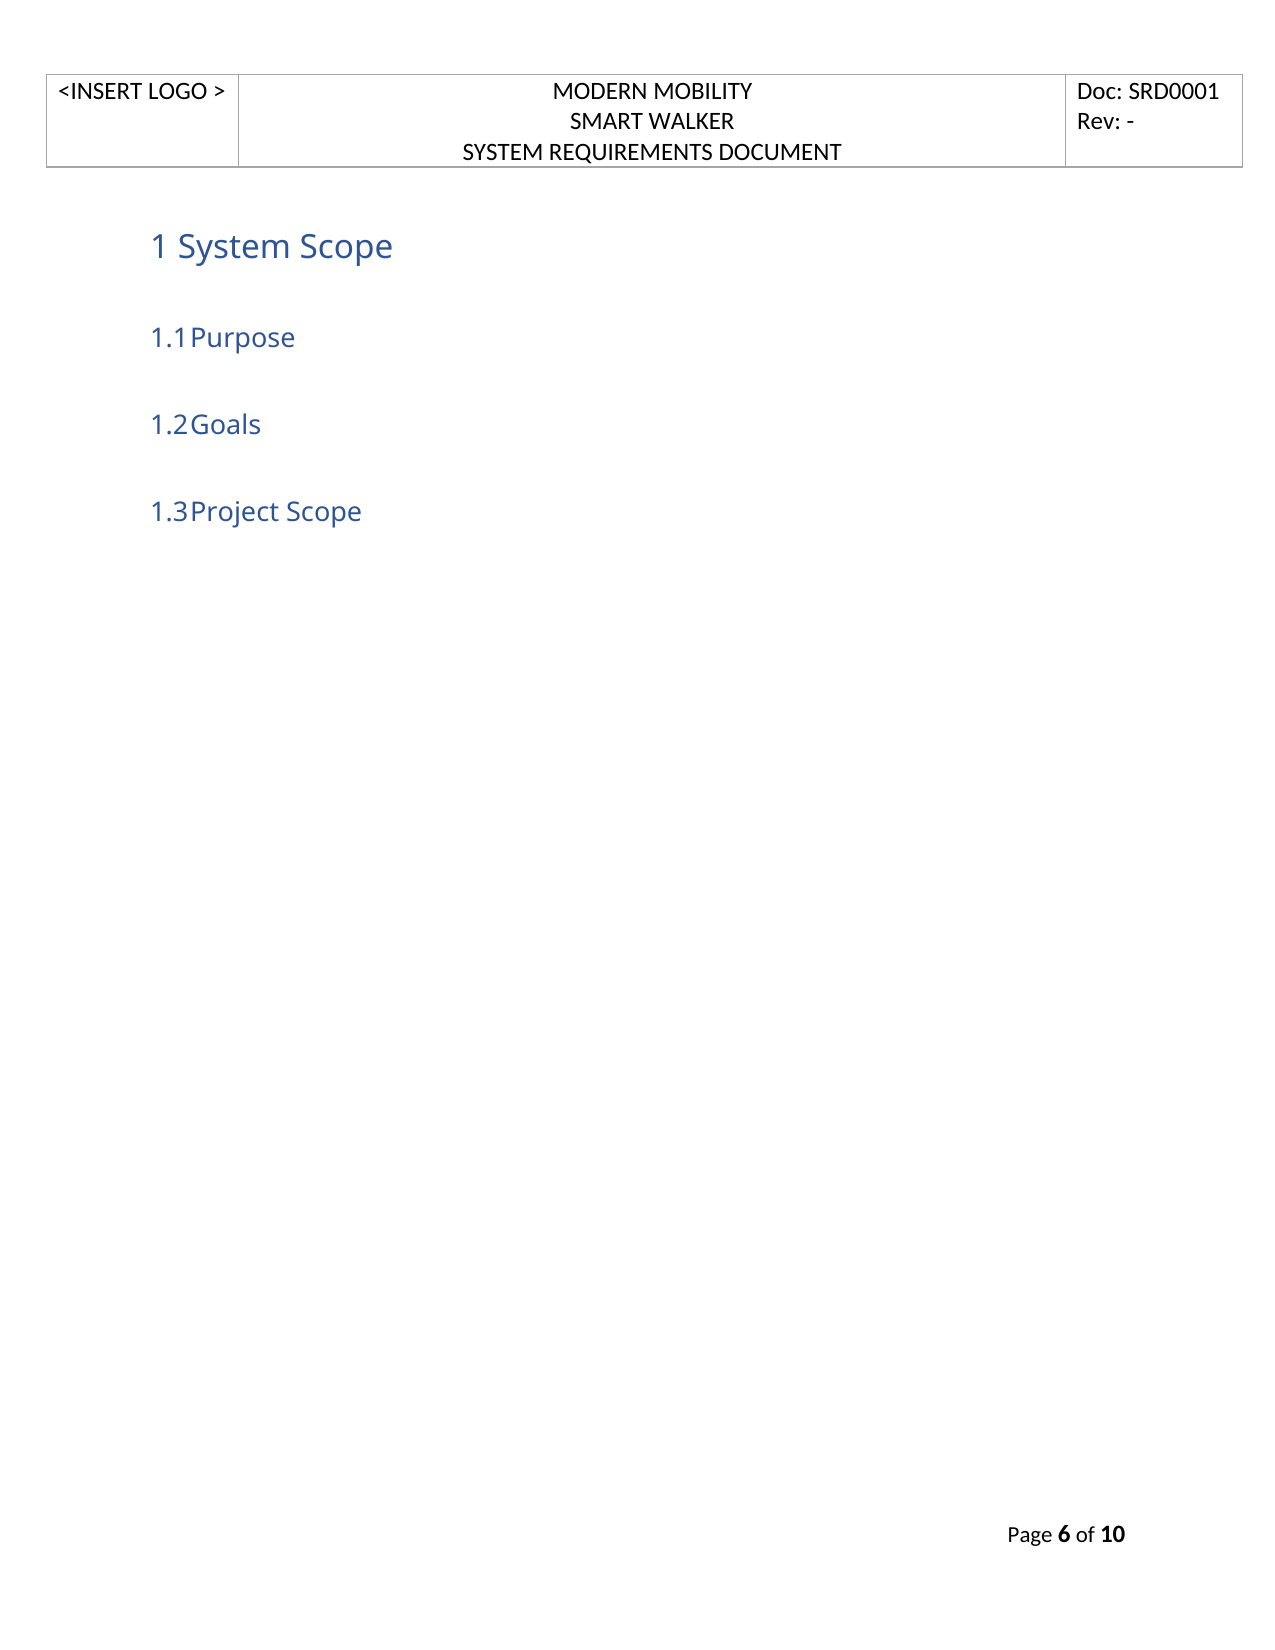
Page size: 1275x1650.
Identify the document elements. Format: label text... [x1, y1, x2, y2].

subtitle Project Scope [150, 492, 1125, 529]
subtitle 1 System Scope [150, 223, 1125, 268]
subtitle Goals [150, 405, 1125, 442]
subtitle Purpose [150, 319, 1125, 356]
